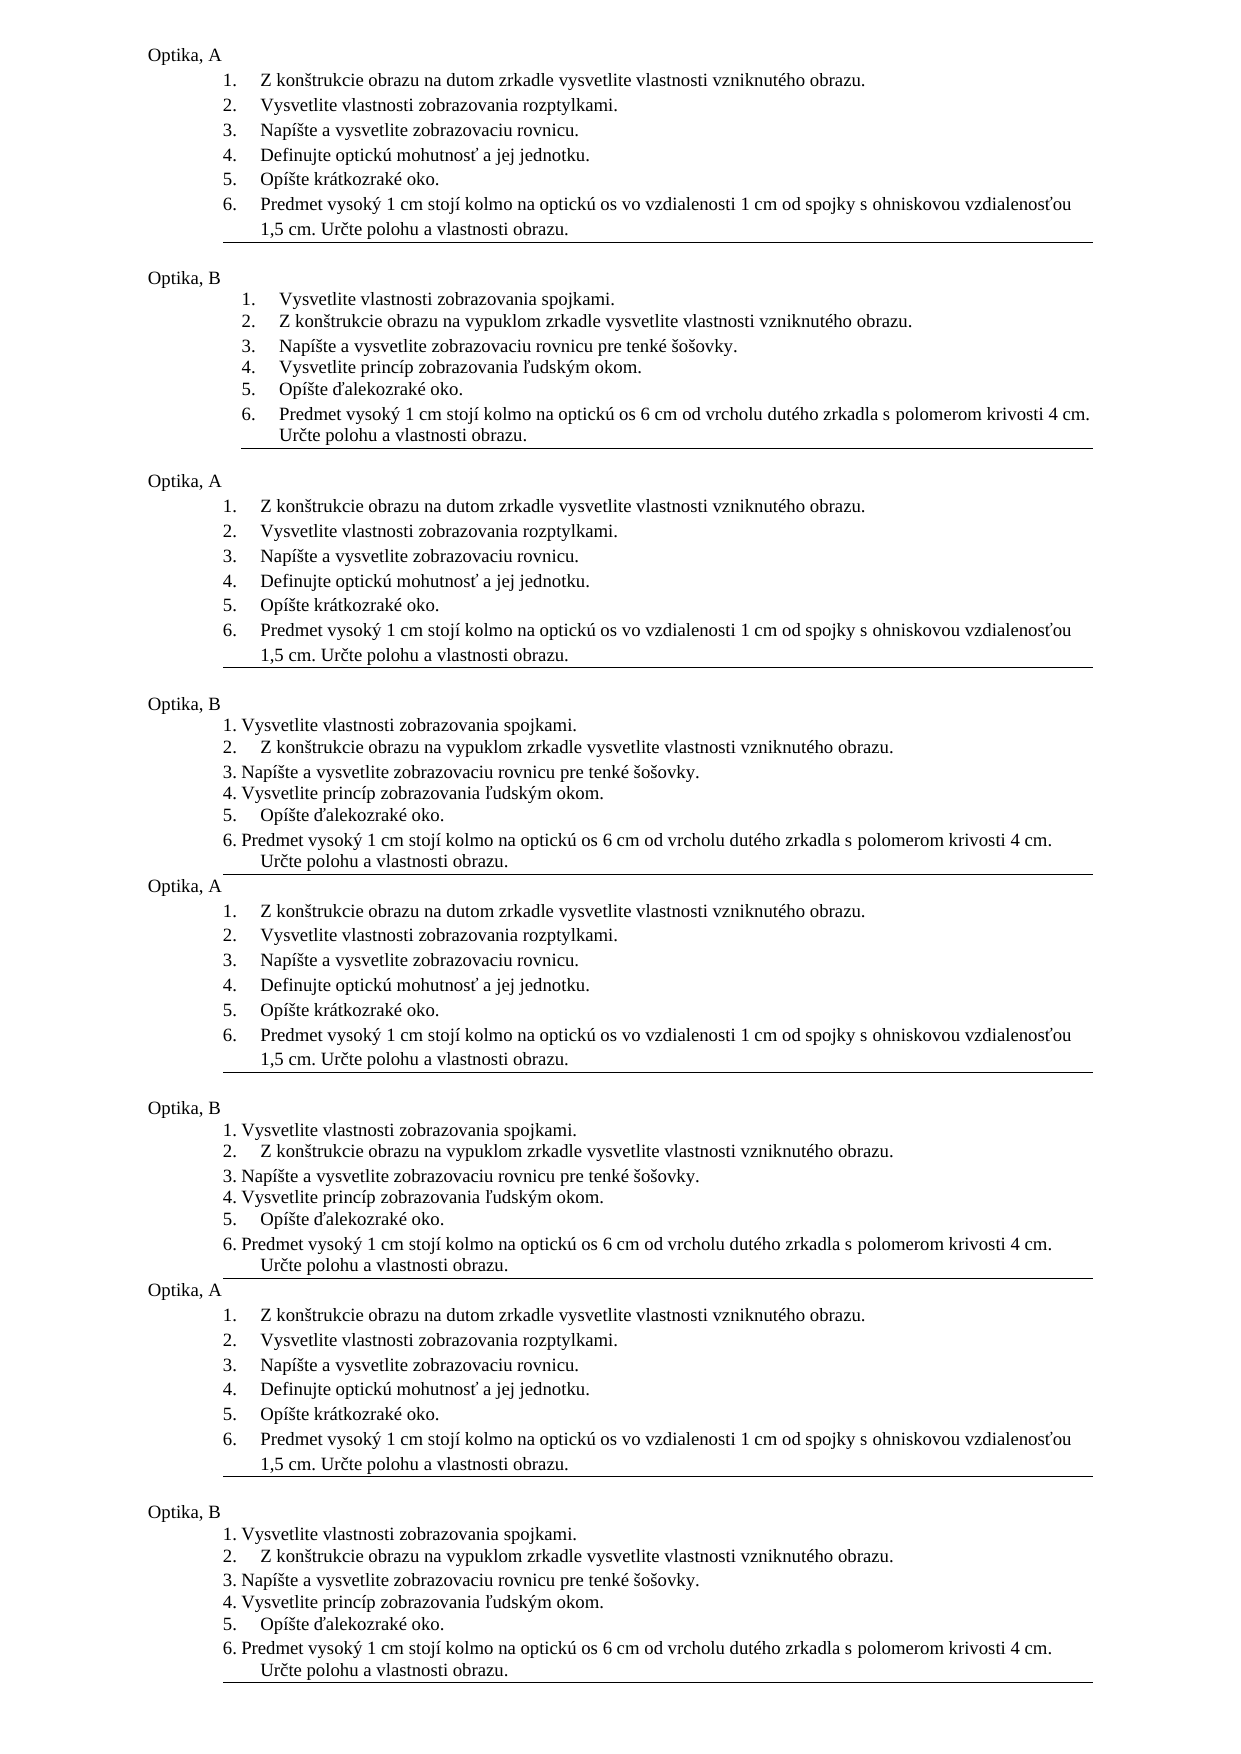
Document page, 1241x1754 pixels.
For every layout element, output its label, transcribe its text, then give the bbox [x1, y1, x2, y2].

text Optika, A [148, 1279, 1093, 1301]
list Vysvetlite vlastnosti zobrazovania rozptylkami. [223, 520, 1093, 541]
list Z konštrukcie obrazu na vypuklom zrkadle vysvetlite vlastnosti vzniknutého obrazu. [241, 310, 1093, 331]
list Z konštrukcie obrazu na dutom zrkadle vysvetlite vlastnosti vzniknutého obrazu. [223, 1304, 1093, 1325]
list Vysvetlite princíp zobrazovania ľudským okom. [241, 356, 1093, 378]
text Optika, B [148, 267, 1093, 288]
list Z konštrukcie obrazu na dutom zrkadle vysvetlite vlastnosti vzniknutého obrazu. [223, 69, 1093, 91]
list Opíšte ďalekozraké oko. [223, 804, 1093, 825]
text Optika, A [148, 470, 1093, 492]
list Predmet vysoký stojí kolmo na optickú os od vrcholu dutého zrkadla s polomerom krivosti . Určte polohu a vlastnosti obrazu. [223, 1637, 1093, 1682]
list Napíšte a vysvetlite zobrazovaciu rovnicu pre tenké šošovky. [241, 334, 1093, 356]
list Predmet vysoký stojí kolmo na optickú os vo vzdialenosti od spojky s ohniskovou vzdialenosťou . Určte polohu a vlastnosti obrazu. [223, 1428, 1093, 1476]
list Vysvetlite vlastnosti zobrazovania spojkami. [241, 288, 1093, 310]
list Napíšte a vysvetlite zobrazovaciu rovnicu. [223, 119, 1093, 140]
list Napíšte a vysvetlite zobrazovaciu rovnicu. [223, 1353, 1093, 1375]
list Z konštrukcie obrazu na vypuklom zrkadle vysvetlite vlastnosti vzniknutého obrazu. [223, 1140, 1093, 1162]
list Definujte optickú mohutnosť a jej jednotku. [223, 569, 1093, 591]
list Opíšte krátkozraké oko. [223, 999, 1093, 1020]
list Z konštrukcie obrazu na dutom zrkadle vysvetlite vlastnosti vzniknutého obrazu. [223, 495, 1093, 517]
list Vysvetlite princíp zobrazovania ľudským okom. [223, 1186, 1093, 1208]
list Napíšte a vysvetlite zobrazovaciu rovnicu. [223, 545, 1093, 566]
list Z konštrukcie obrazu na vypuklom zrkadle vysvetlite vlastnosti vzniknutého obrazu. [223, 1544, 1093, 1566]
list Napíšte a vysvetlite zobrazovaciu rovnicu pre tenké šošovky. [223, 1165, 1093, 1186]
list Z konštrukcie obrazu na dutom zrkadle vysvetlite vlastnosti vzniknutého obrazu. [223, 899, 1093, 921]
list Predmet vysoký stojí kolmo na optickú os od vrcholu dutého zrkadla s polomerom krivosti . Určte polohu a vlastnosti obrazu. [223, 1233, 1093, 1278]
list Definujte optickú mohutnosť a jej jednotku. [223, 974, 1093, 995]
list Opíšte ďalekozraké oko. [241, 378, 1093, 399]
text Optika, A [148, 44, 1093, 66]
list Vysvetlite vlastnosti zobrazovania rozptylkami. [223, 924, 1093, 946]
list Z konštrukcie obrazu na vypuklom zrkadle vysvetlite vlastnosti vzniknutého obrazu. [223, 736, 1093, 757]
list Predmet vysoký stojí kolmo na optickú os od vrcholu dutého zrkadla s polomerom krivosti . Určte polohu a vlastnosti obrazu. [241, 402, 1093, 448]
list Vysvetlite vlastnosti zobrazovania spojkami. [223, 1118, 1093, 1140]
list Vysvetlite vlastnosti zobrazovania spojkami. [223, 714, 1093, 736]
list Predmet vysoký stojí kolmo na optickú os vo vzdialenosti od spojky s ohniskovou vzdialenosťou . Určte polohu a vlastnosti obrazu. [223, 619, 1093, 667]
list Napíšte a vysvetlite zobrazovaciu rovnicu pre tenké šošovky. [223, 1569, 1093, 1591]
list Napíšte a vysvetlite zobrazovaciu rovnicu. [223, 949, 1093, 971]
list Predmet vysoký stojí kolmo na optickú os vo vzdialenosti od spojky s ohniskovou vzdialenosťou . Určte polohu a vlastnosti obrazu. [223, 1023, 1093, 1072]
text Optika, A [148, 875, 1093, 896]
list Predmet vysoký stojí kolmo na optickú os vo vzdialenosti od spojky s ohniskovou vzdialenosťou . Určte polohu a vlastnosti obrazu. [223, 193, 1093, 242]
list Vysvetlite princíp zobrazovania ľudským okom. [223, 782, 1093, 804]
list Opíšte ďalekozraké oko. [223, 1612, 1093, 1634]
text Optika, B [148, 1097, 1093, 1118]
text Optika, B [148, 1501, 1093, 1523]
list Opíšte krátkozraké oko. [223, 168, 1093, 190]
list Opíšte krátkozraké oko. [223, 1403, 1093, 1424]
list Predmet vysoký stojí kolmo na optickú os od vrcholu dutého zrkadla s polomerom krivosti . Určte polohu a vlastnosti obrazu. [223, 828, 1093, 874]
list Definujte optickú mohutnosť a jej jednotku. [223, 143, 1093, 165]
list Opíšte krátkozraké oko. [223, 594, 1093, 616]
list Vysvetlite vlastnosti zobrazovania rozptylkami. [223, 1329, 1093, 1350]
list Vysvetlite princíp zobrazovania ľudským okom. [223, 1591, 1093, 1612]
list Opíšte ďalekozraké oko. [223, 1208, 1093, 1229]
list Definujte optickú mohutnosť a jej jednotku. [223, 1378, 1093, 1400]
list Vysvetlite vlastnosti zobrazovania rozptylkami. [223, 94, 1093, 116]
list Vysvetlite vlastnosti zobrazovania spojkami. [223, 1523, 1093, 1544]
list Napíšte a vysvetlite zobrazovaciu rovnicu pre tenké šošovky. [223, 761, 1093, 782]
text Optika, B [148, 693, 1093, 714]
